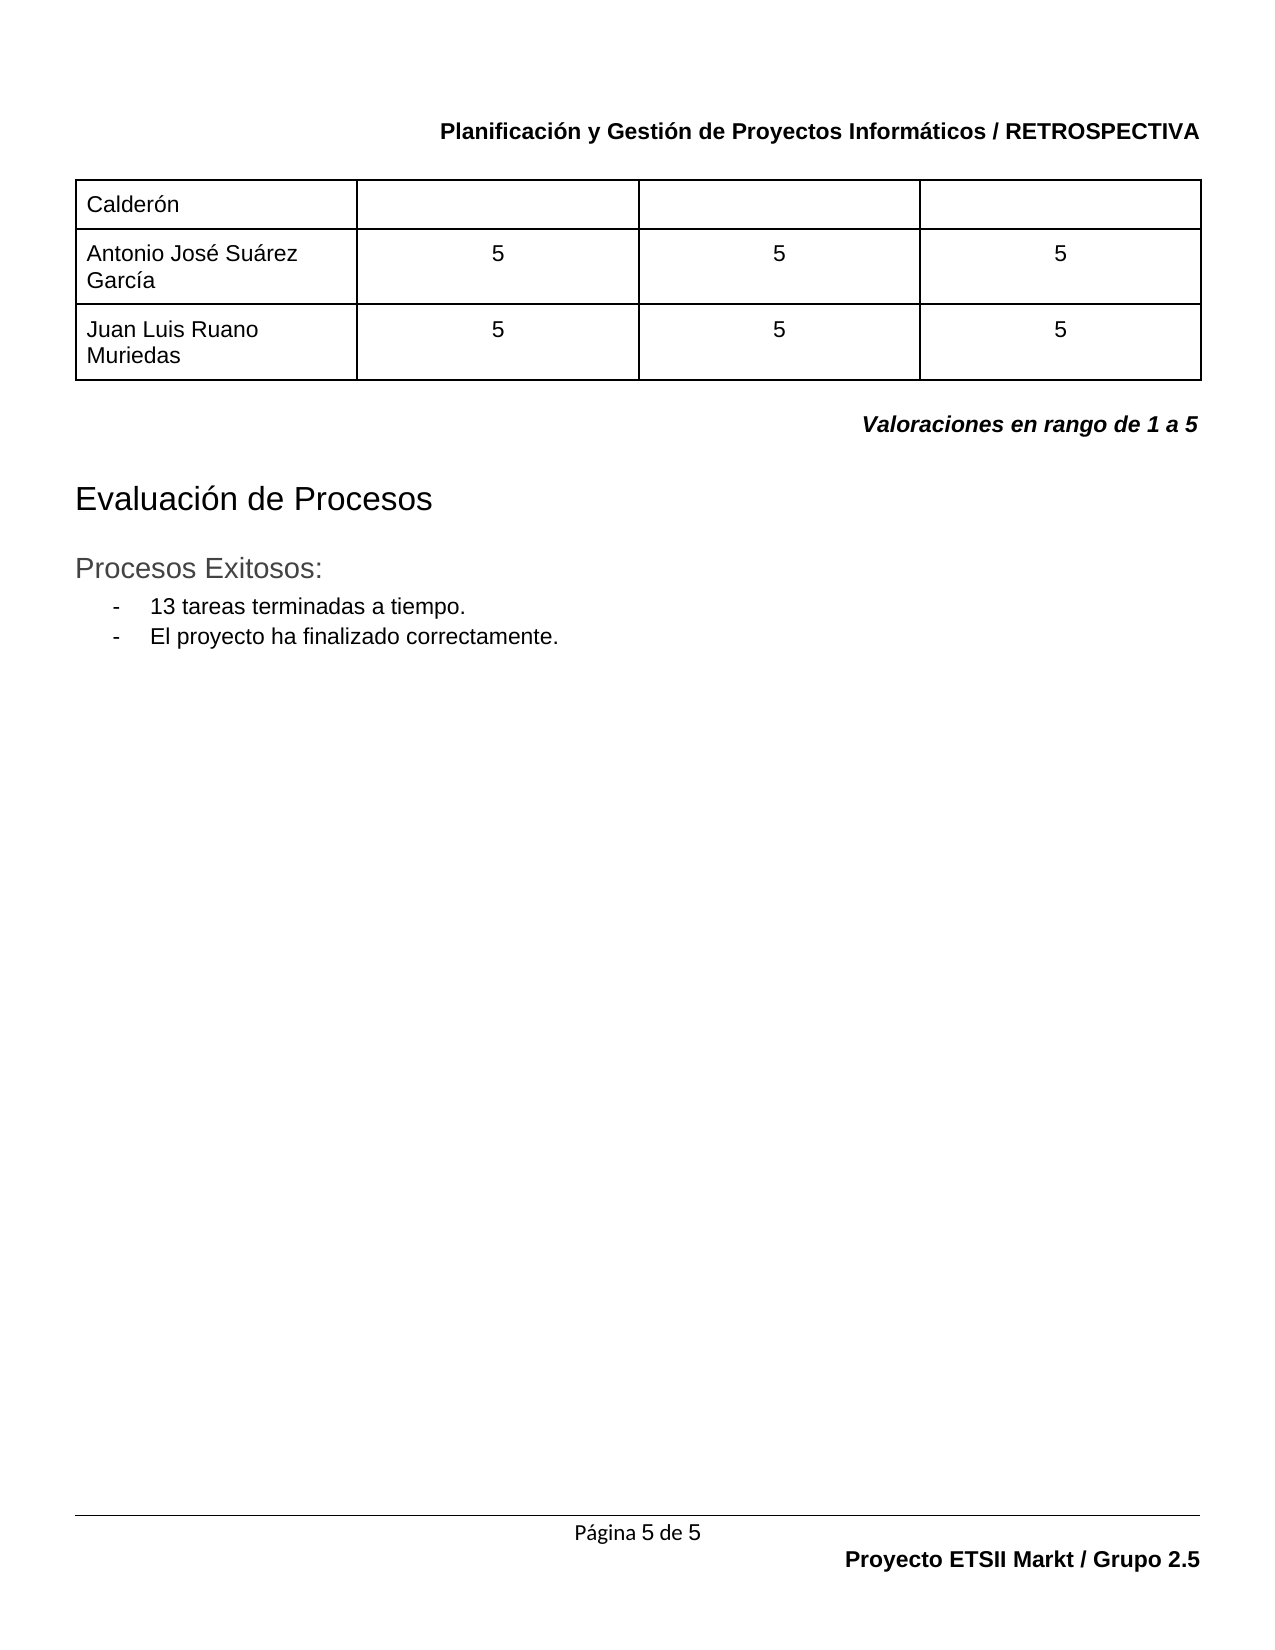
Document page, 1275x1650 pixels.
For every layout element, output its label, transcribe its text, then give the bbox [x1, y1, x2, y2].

subtitle Evaluación de Procesos [75, 479, 1200, 517]
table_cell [77, 181, 356, 228]
list 13 tareas terminadas a tiempo. [112, 593, 1200, 619]
table_cell 5 [921, 305, 1200, 379]
table_cell 5 [921, 230, 1200, 303]
table_cell 5 [640, 230, 919, 303]
table_cell 5 [358, 230, 638, 303]
table_cell 5 [358, 181, 638, 228]
table_cell Juan Luis Ruano Muriedas [77, 305, 356, 379]
table_cell 5 [640, 181, 919, 228]
subtitle Procesos Exitosos: [75, 551, 1200, 584]
table_cell 5 [358, 305, 638, 379]
text Valoraciones en rango de 1 a 5 [75, 411, 1200, 438]
table_cell 5 [640, 305, 919, 379]
table_cell 5 [921, 181, 1200, 228]
table_cell Antonio José Suárez García [77, 230, 356, 303]
list El proyecto ha finalizado correctamente. [112, 623, 1200, 649]
